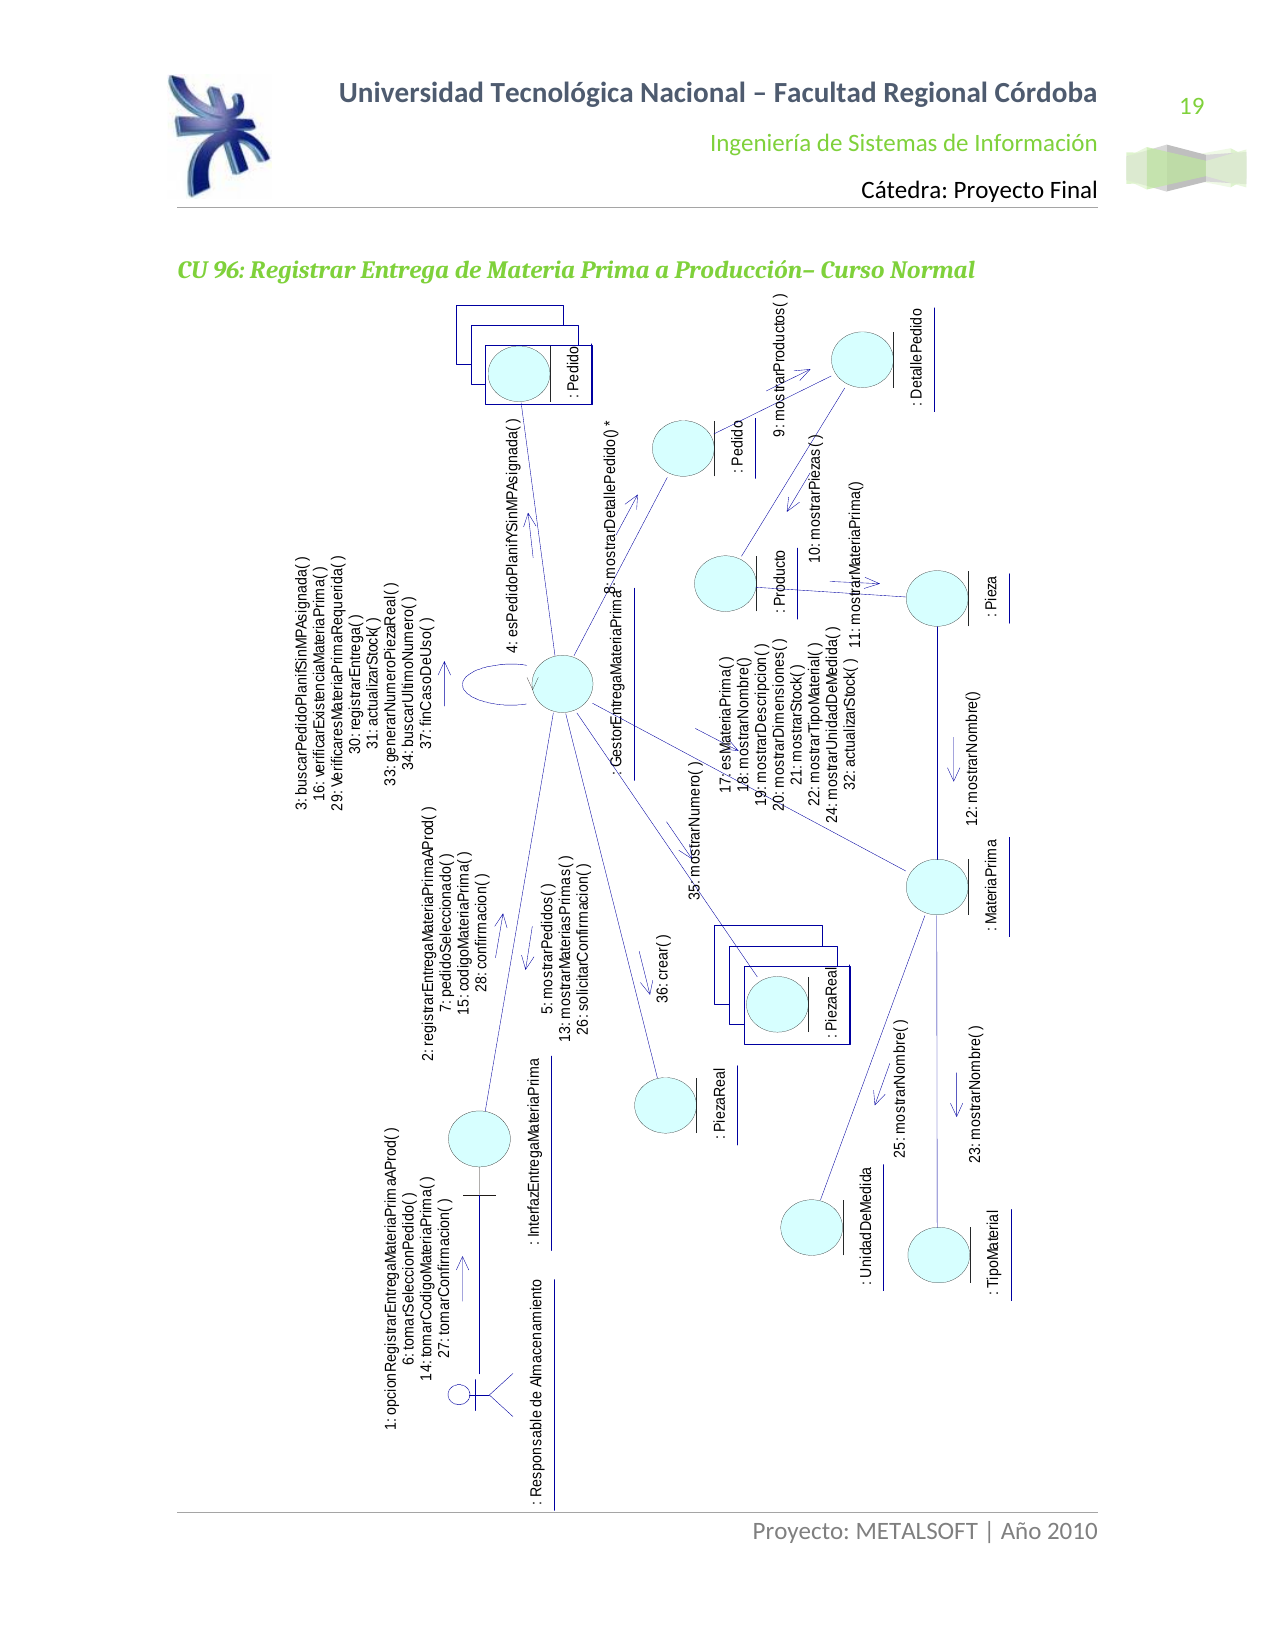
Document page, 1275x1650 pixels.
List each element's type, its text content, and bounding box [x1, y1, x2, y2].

picture [167, 74, 272, 199]
text CU 96: Registrar Entrega de Materia Prima a Producción– Curso Normal [177, 256, 1098, 284]
